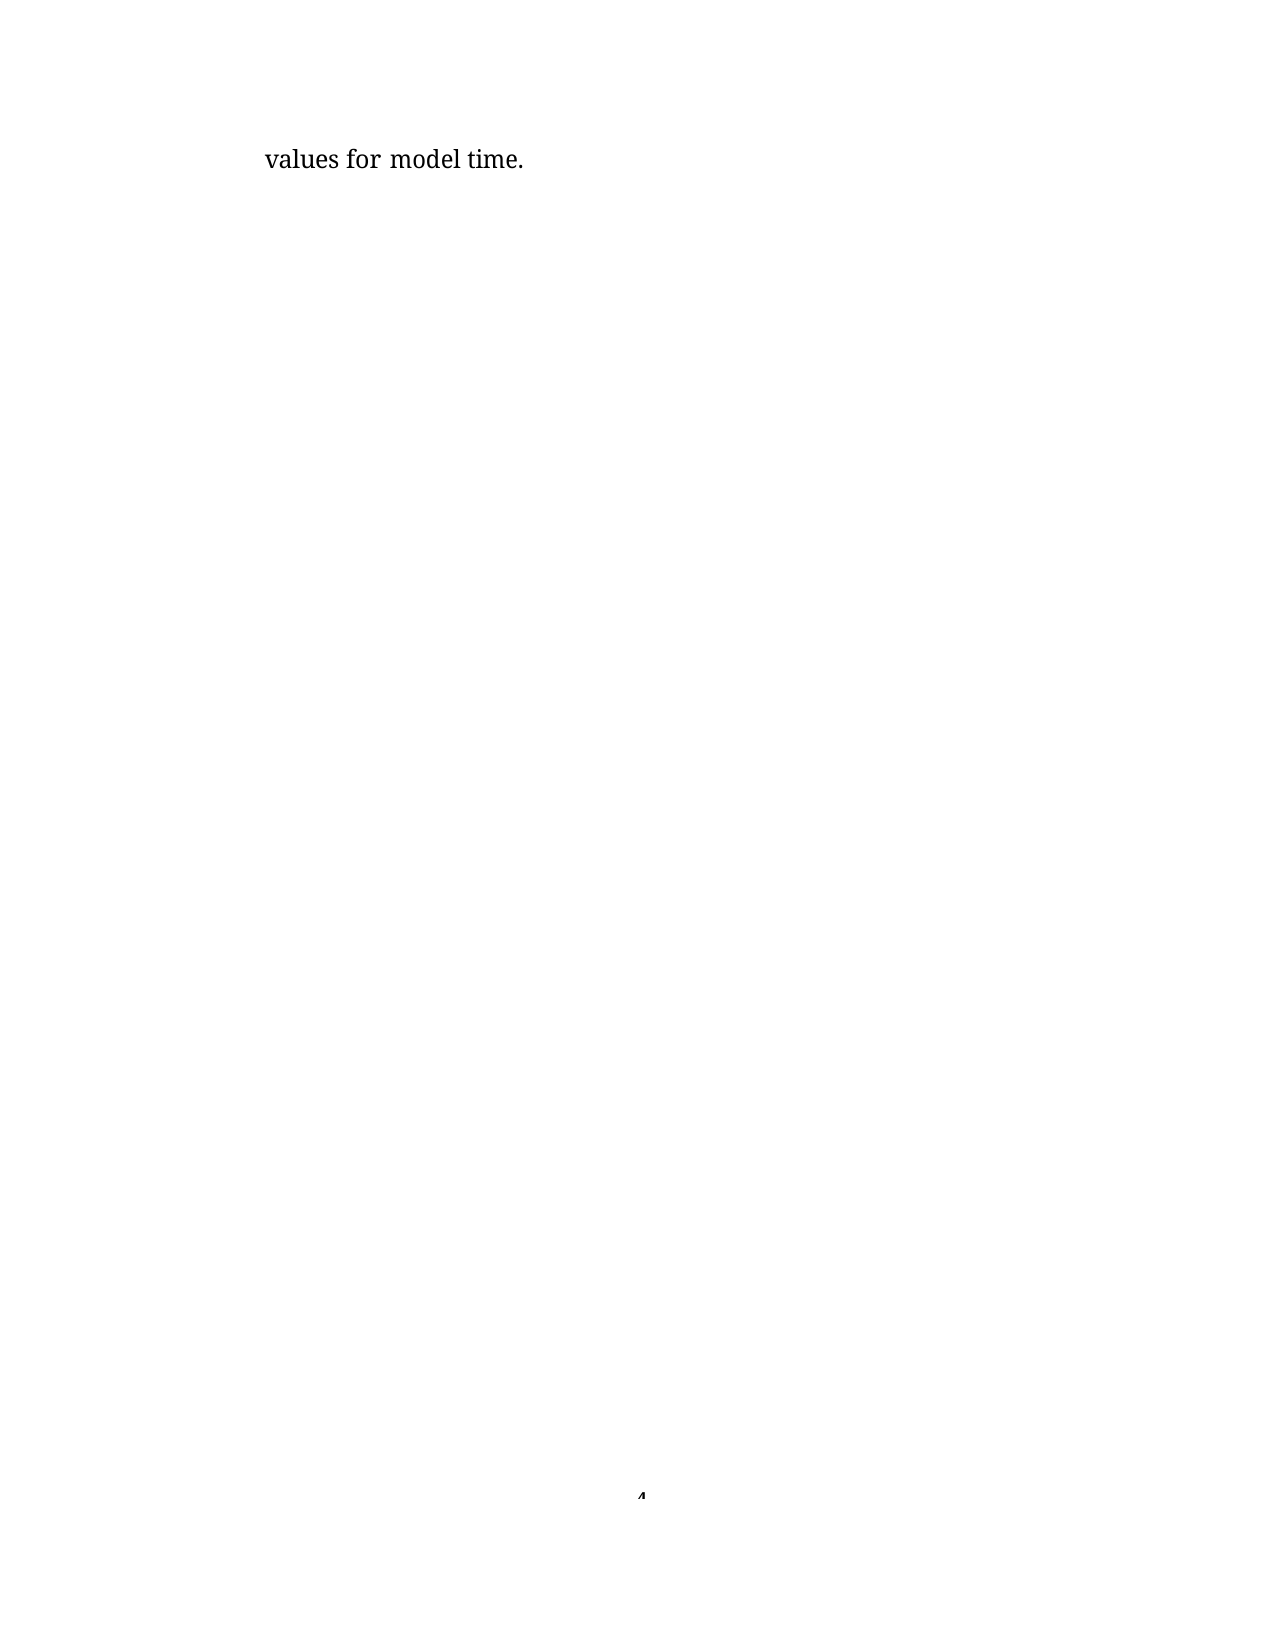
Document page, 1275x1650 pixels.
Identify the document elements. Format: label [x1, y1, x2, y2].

list [240, 146, 1125, 175]
